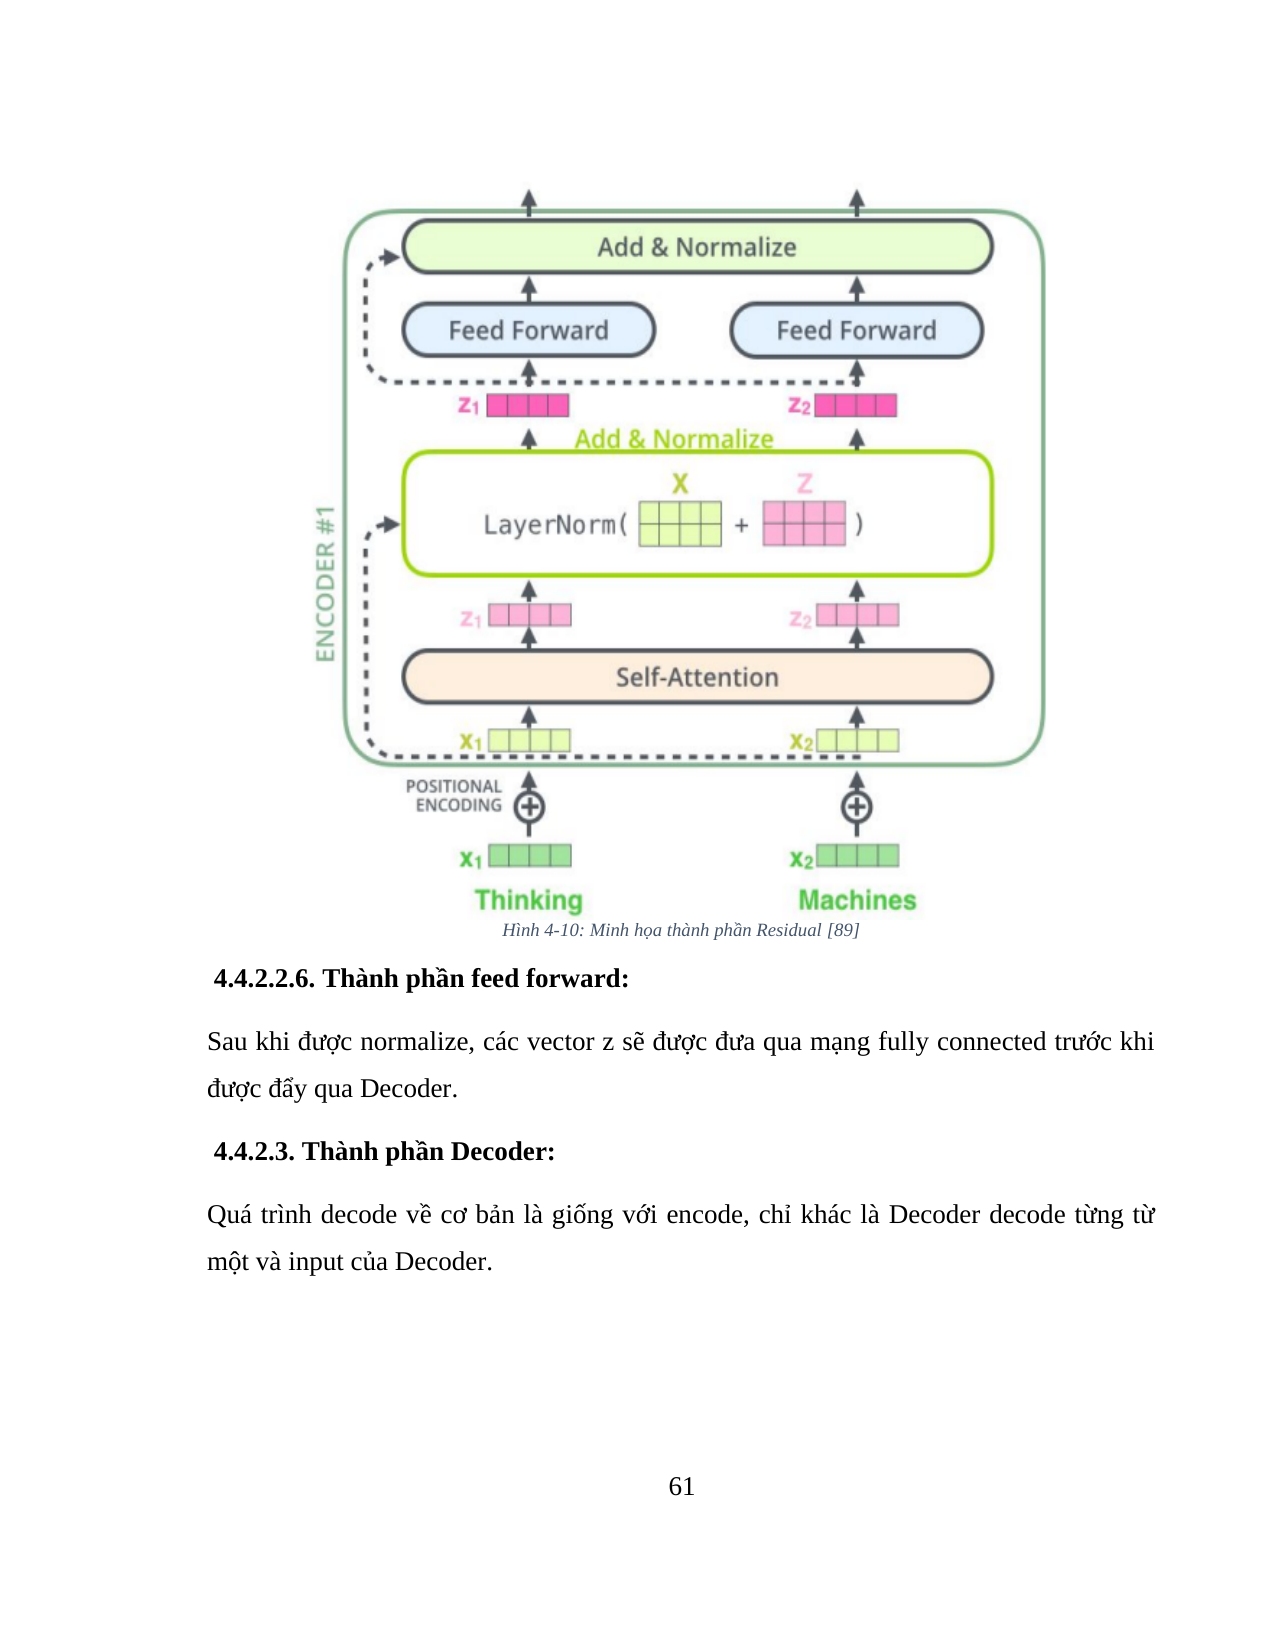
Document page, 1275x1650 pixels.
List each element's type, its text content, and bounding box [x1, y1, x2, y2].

text Quá trình decode về cơ bản là giống với encode, chỉ khác là Decoder decode từng từ một và input của Decoder. [207, 1198, 1157, 1276]
text Sau khi được normalize, các vector z sẽ được đưa qua mạng fully connected trước khi được đẩy qua Decoder. [207, 1025, 1157, 1103]
text Hình 4-: Minh họa thành phần Residual [207, 919, 1157, 941]
list Thành phần feed forward: [214, 962, 1157, 993]
picture [302, 177, 1062, 920]
list Thành phần Decoder: [214, 1135, 1157, 1166]
